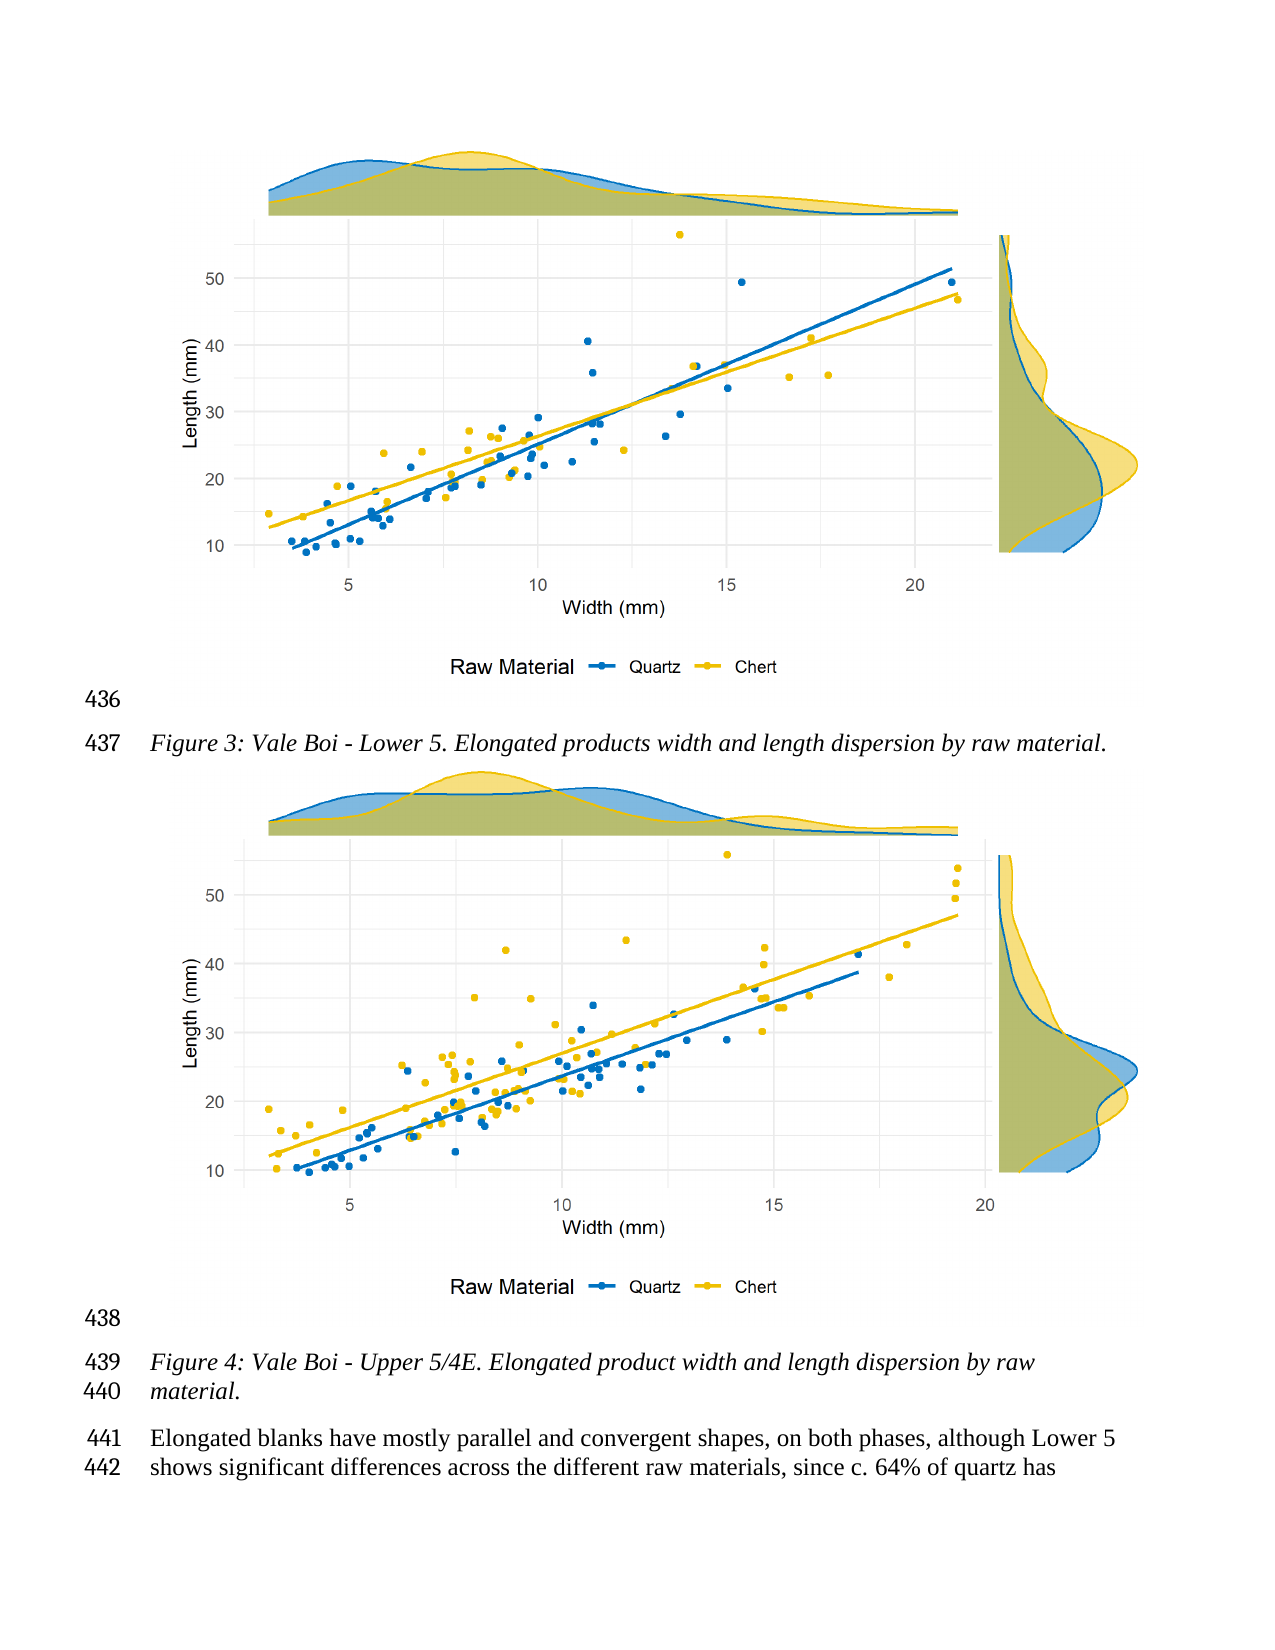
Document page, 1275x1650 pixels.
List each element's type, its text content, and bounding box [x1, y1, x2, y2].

text Figure 3: Vale Boi - Lower 5. Elongated products width and length dispersion by raw material. [150, 728, 1125, 757]
text Figure 4: Vale Boi - Upper 5/4E. Elongated product width and length dispersion by raw material. [150, 1347, 1125, 1404]
picture [168, 150, 1144, 707]
picture [168, 769, 1144, 1327]
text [150, 1423, 1125, 1481]
